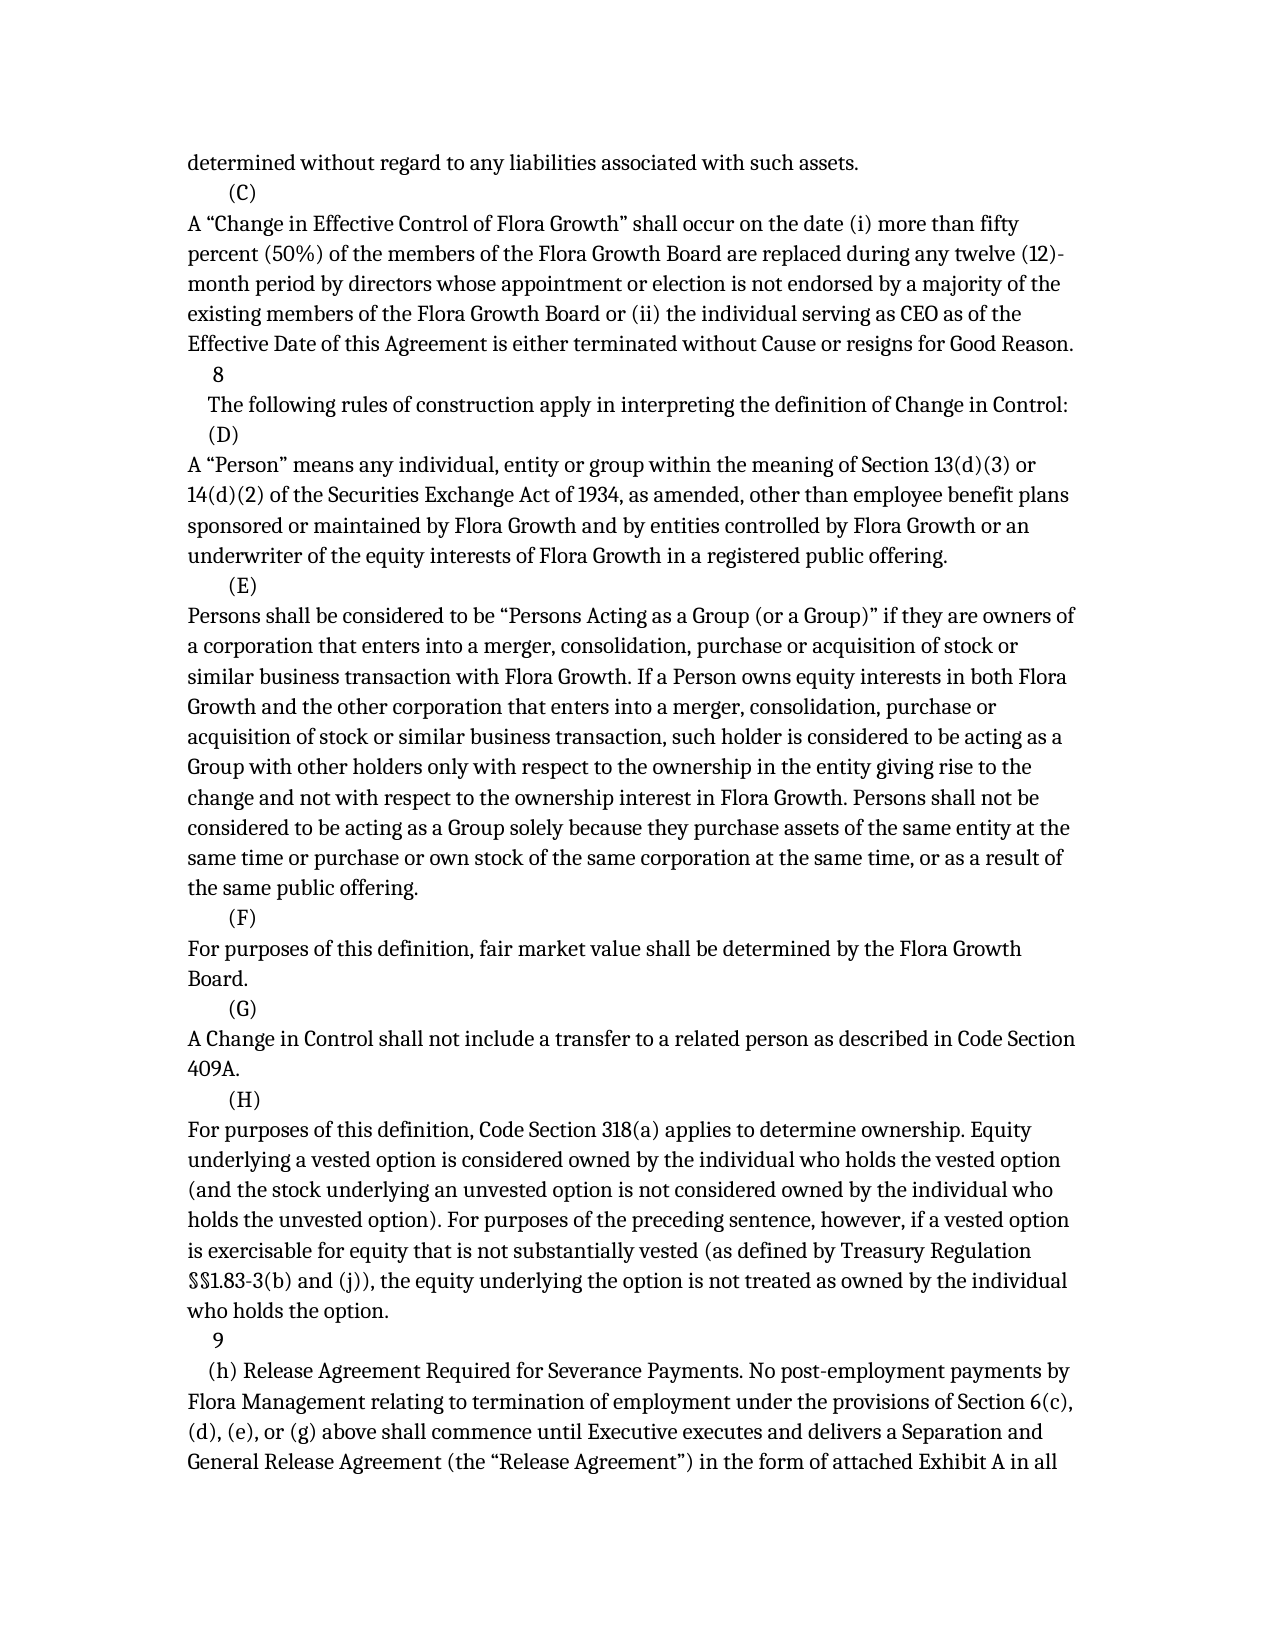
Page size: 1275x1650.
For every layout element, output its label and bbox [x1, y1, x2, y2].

text [187, 150, 1087, 1475]
